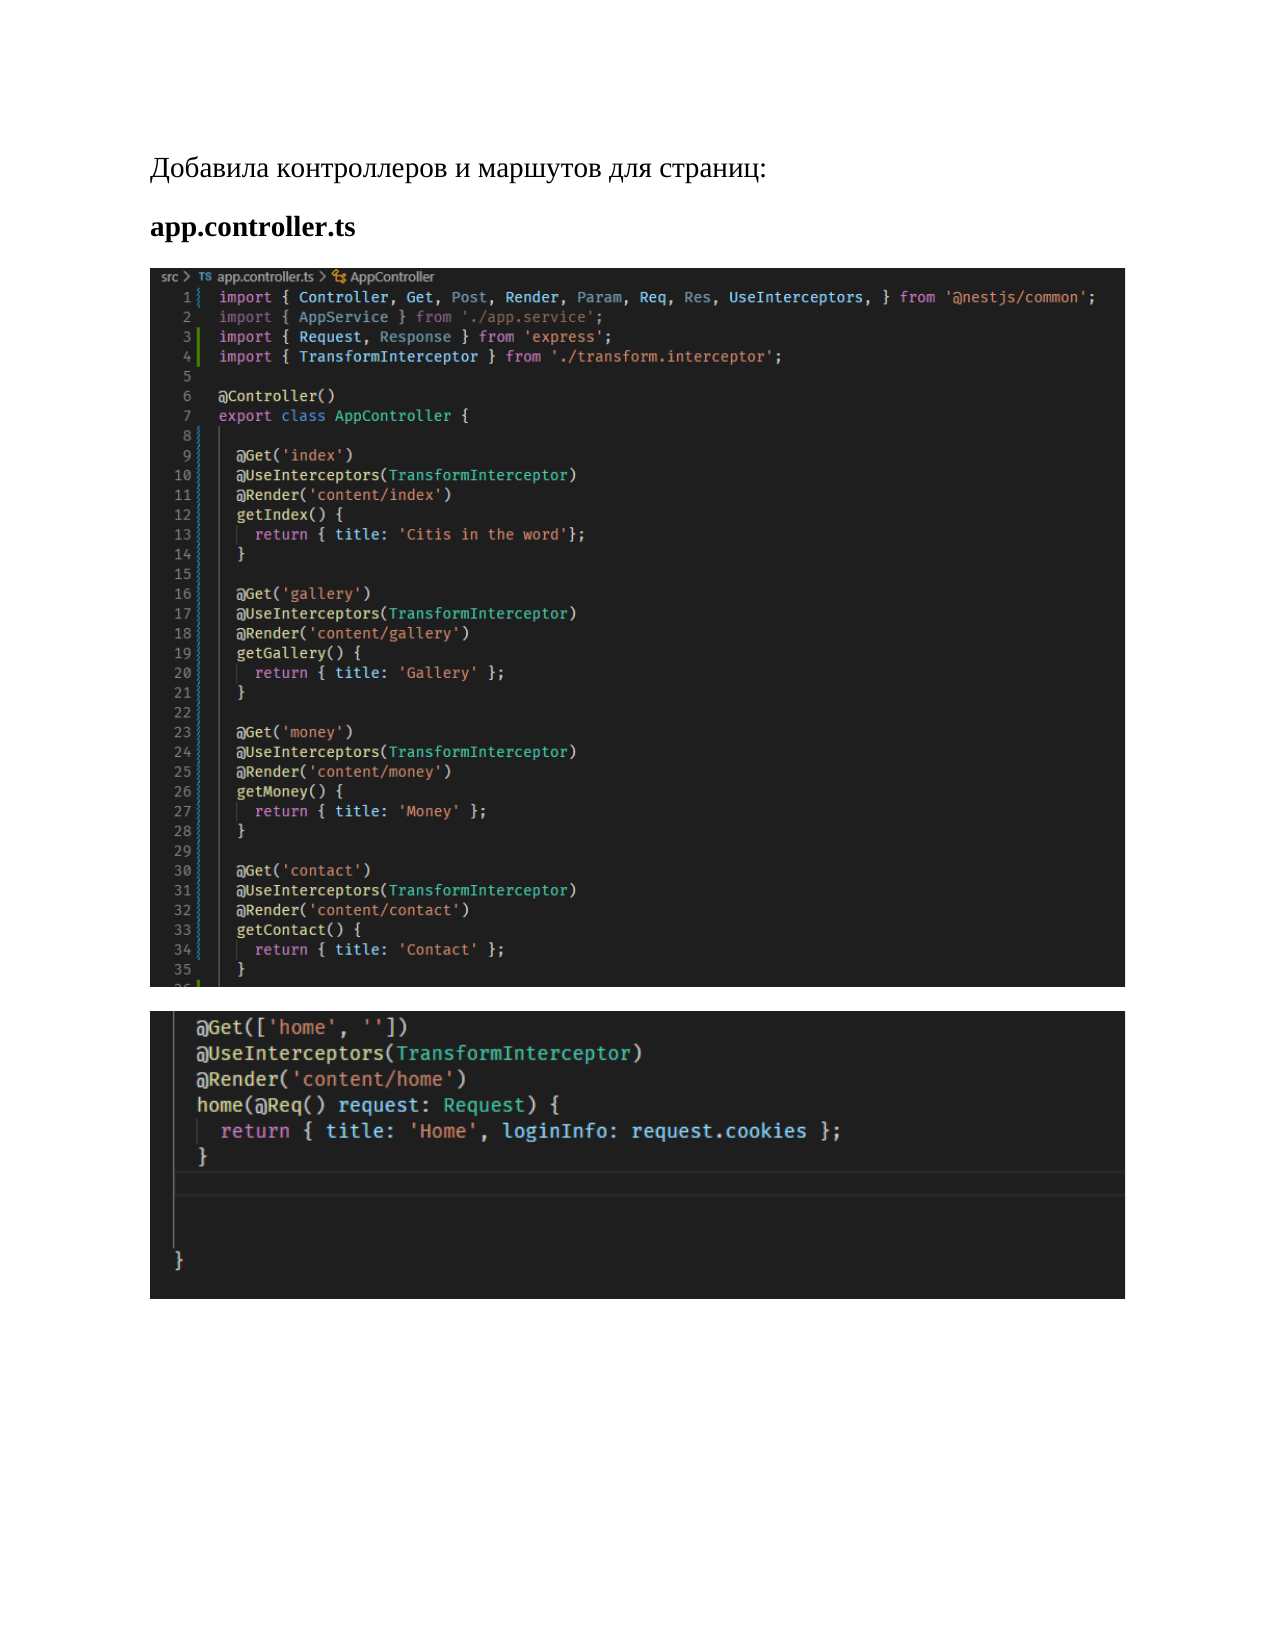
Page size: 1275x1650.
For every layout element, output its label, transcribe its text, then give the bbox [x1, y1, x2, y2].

text Добавила контроллеров и маршутов для страниц: [150, 150, 1125, 183]
picture [150, 268, 1125, 987]
text app.controller.ts [150, 209, 1125, 243]
picture [150, 1011, 1125, 1299]
